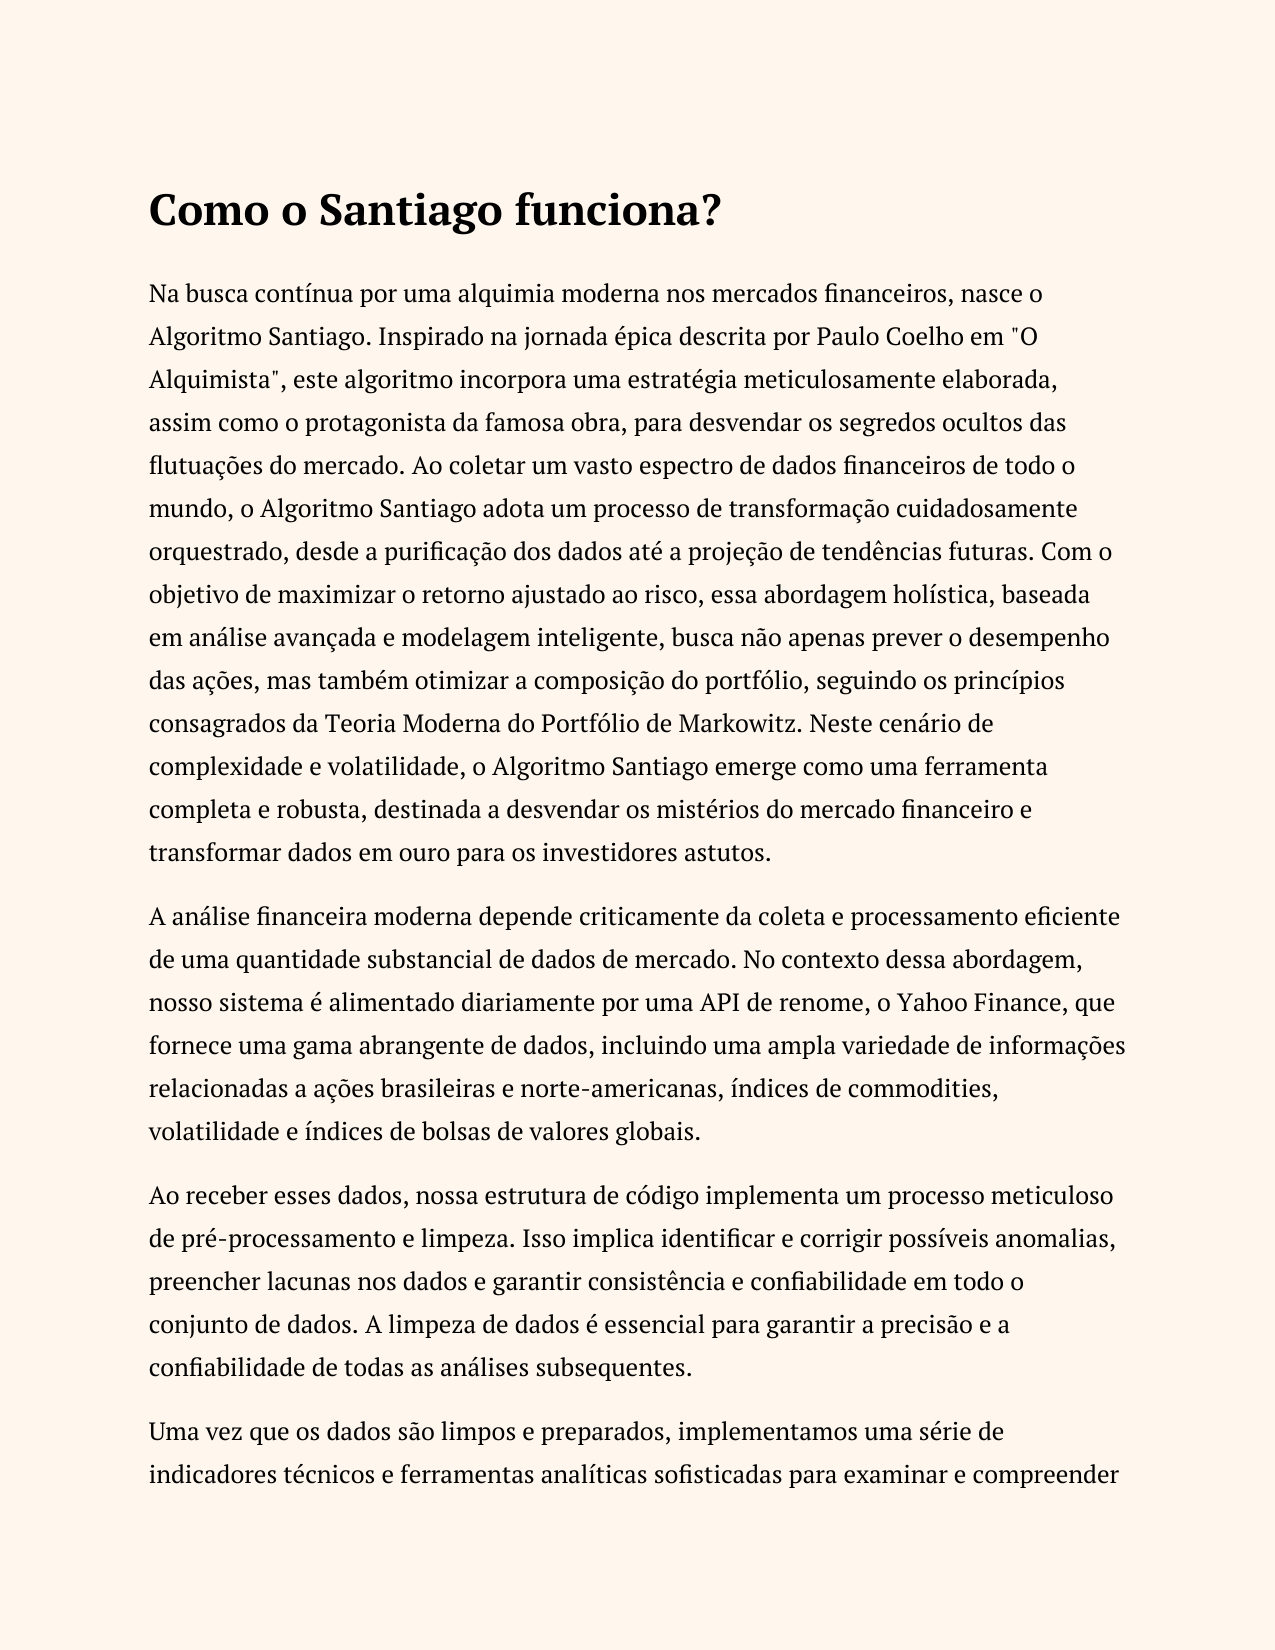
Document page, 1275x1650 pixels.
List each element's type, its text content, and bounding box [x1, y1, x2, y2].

text Como o Santiago funciona? [148, 180, 1127, 238]
text A análise financeira moderna depende criticamente da coleta e processamento eficiente de uma quantidade substancial de dados de mercado. No contexto dessa abordagem, nosso sistema é alimentado diariamente por uma API de renome, o Yahoo Finance, que fornece uma gama abrangente de dados, incluindo uma ampla variedade de informações relacionadas a ações brasileiras e norte-americanas, índices de commodities, volatilidade e índices de bolsas de valores globais. [148, 899, 1127, 1148]
text Na busca contínua por uma alquimia moderna nos mercados financeiros, nasce o Algoritmo Santiago. Inspirado na jornada épica descrita por Paulo Coelho em "O Alquimista", este algoritmo incorpora uma estratégia meticulosamente elaborada, assim como o protagonista da famosa obra, para desvendar os segredos ocultos das flutuações do mercado. Ao coletar um vasto espectro de dados financeiros de todo o mundo, o Algoritmo Santiago adota um processo de transformação cuidadosamente orquestrado, desde a purificação dos dados até a projeção de tendências futuras. Com o objetivo de maximizar o retorno ajustado ao risco, essa abordagem holística, baseada em análise avançada e modelagem inteligente, busca não apenas prever o desempenho das ações, mas também otimizar a composição do portfólio, seguindo os princípios consagrados da Teoria Moderna do Portfólio de Markowitz. Neste cenário de complexidade e volatilidade, o Algoritmo Santiago emerge como uma ferramenta completa e robusta, destinada a desvendar os mistérios do mercado financeiro e transformar dados em ouro para os investidores astutos. [148, 276, 1127, 869]
text Ao receber esses dados, nossa estrutura de código implementa um processo meticuloso de pré-processamento e limpeza. Isso implica identificar e corrigir possíveis anomalias, preencher lacunas nos dados e garantir consistência e confiabilidade em todo o conjunto de dados. A limpeza de dados é essencial para garantir a precisão e a confiabilidade de todas as análises subsequentes. [148, 1178, 1127, 1384]
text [148, 1414, 1127, 1491]
